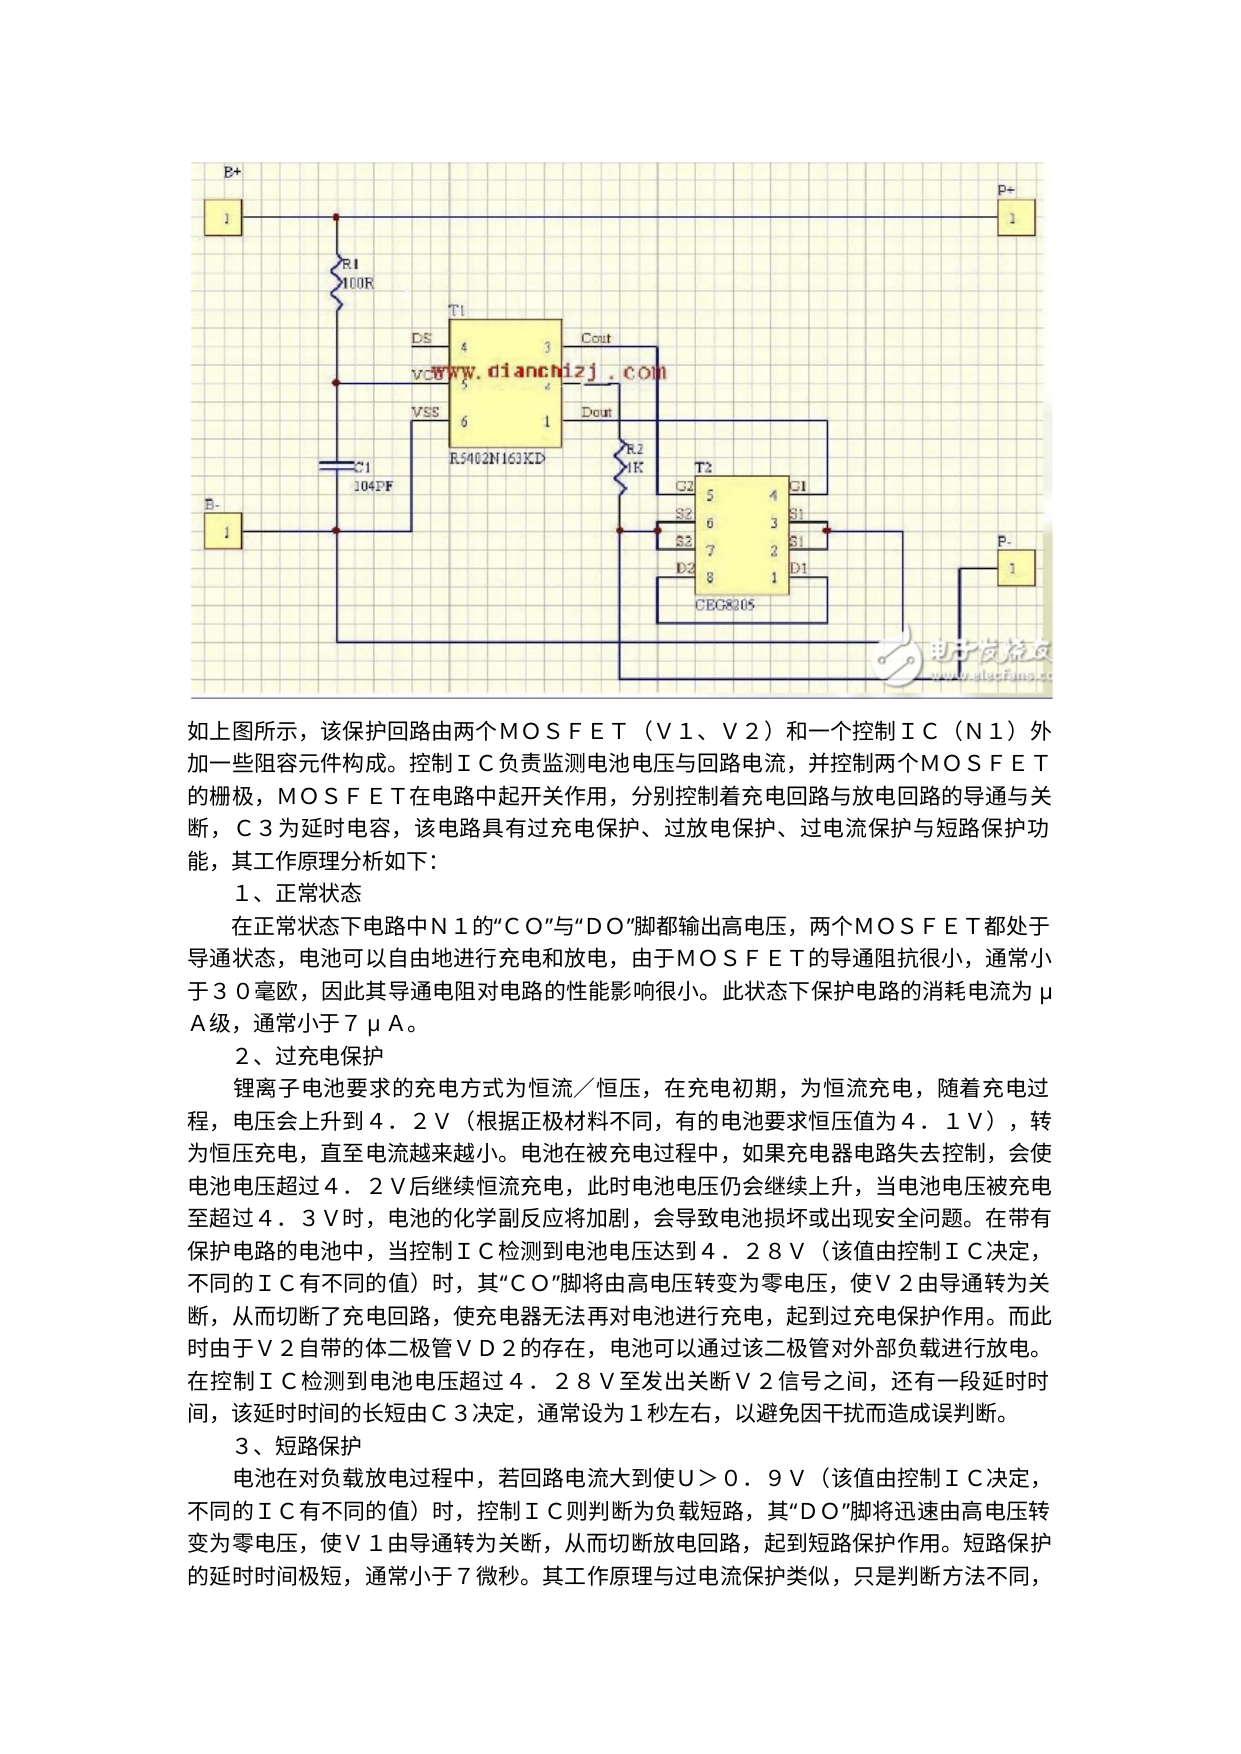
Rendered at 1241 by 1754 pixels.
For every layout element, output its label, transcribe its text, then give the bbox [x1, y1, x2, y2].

text 在正常状态下电路中Ｎ１的“ＣＯ”与“ＤＯ”脚都输出高电压，两个ＭＯＳＦＥＴ都处于导通状态，电池可以自由地进行充电和放电，由于ＭＯＳＦＥＴ的导通阻抗很小，通常小于３０毫欧，因此其导通电阻对电路的性能影响很小。此状态下保护电路的消耗电流为μＡ级，通常小于７μＡ。 [187, 909, 1053, 1039]
text ２、过充电保护 [187, 1039, 1053, 1072]
text ３、短路保护 [187, 1429, 1053, 1462]
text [187, 1462, 1053, 1592]
text １、正常状态 [187, 877, 1053, 909]
picture [187, 162, 1053, 699]
text 如上图所示，该保护回路由两个ＭＯＳＦＥＴ（Ｖ１、Ｖ２）和一个控制ＩＣ（Ｎ１）外加一些阻容元件构成。控制ＩＣ负责监测电池电压与回路电流，并控制两个ＭＯＳＦＥＴ的栅极，ＭＯＳＦＥＴ在电路中起开关作用，分别控制着充电回路与放电回路的导通与关断，Ｃ３为延时电容，该电路具有过充电保护、过放电保护、过电流保护与短路保护功能，其工作原理分析如下： [187, 714, 1053, 877]
text 锂离子电池要求的充电方式为恒流／恒压，在充电初期，为恒流充电，随着充电过程，电压会上升到４．２Ｖ（根据正极材料不同，有的电池要求恒压值为４．１Ｖ），转为恒压充电，直至电流越来越小。电池在被充电过程中，如果充电器电路失去控制，会使电池电压超过４．２Ｖ后继续恒流充电，此时电池电压仍会继续上升，当电池电压被充电至超过４．３Ｖ时，电池的化学副反应将加剧，会导致电池损坏或出现安全问题。在带有保护电路的电池中，当控制ＩＣ检测到电池电压达到４．２８Ｖ（该值由控制ＩＣ决定，不同的ＩＣ有不同的值）时，其“ＣＯ”脚将由高电压转变为零电压，使Ｖ２由导通转为关断，从而切断了充电回路，使充电器无法再对电池进行充电，起到过充电保护作用。而此时由于Ｖ２自带的体二极管ＶＤ２的存在，电池可以通过该二极管对外部负载进行放电。在控制ＩＣ检测到电池电压超过４．２８Ｖ至发出关断Ｖ２信号之间，还有一段延时时间，该延时时间的长短由Ｃ３决定，通常设为１秒左右，以避免因干扰而造成误判断。 [187, 1072, 1053, 1429]
